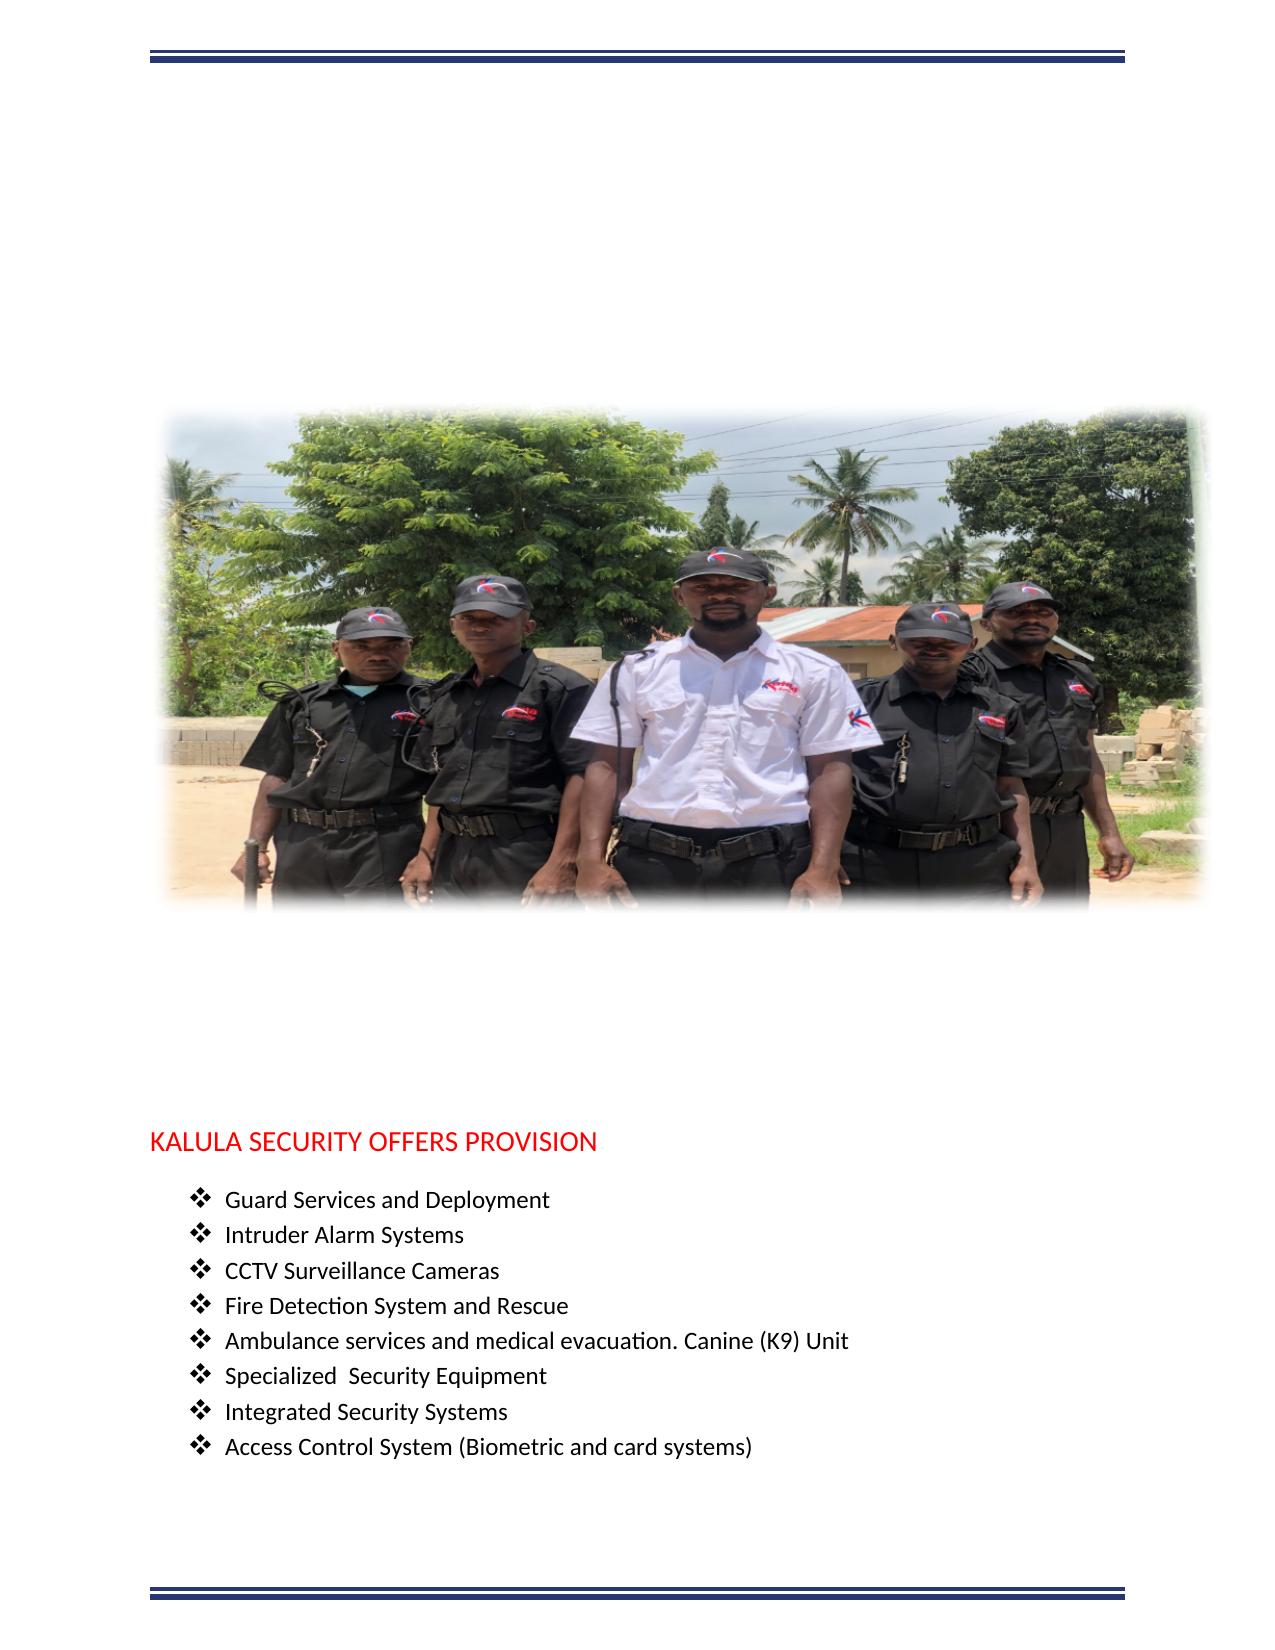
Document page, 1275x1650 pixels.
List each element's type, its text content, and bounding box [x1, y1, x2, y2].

list Intruder Alarm Systems [187, 1220, 1125, 1250]
text KALULA SECURITY OFFERS PROVISION [150, 1123, 1125, 1158]
list Ambulance services and medical evacuation. Canine (K9) Unit [187, 1325, 1125, 1356]
list Specialized Security Equipment [187, 1361, 1125, 1391]
picture [180, 429, 1186, 887]
list Access Control System (Biometric and card systems) [187, 1431, 1125, 1462]
list Guard Services and Deployment [187, 1184, 1125, 1215]
list Integrated Security Systems [187, 1396, 1125, 1426]
list Fire Detection System and Rescue [187, 1290, 1125, 1321]
list CCTV Surveillance Cameras [187, 1255, 1125, 1286]
